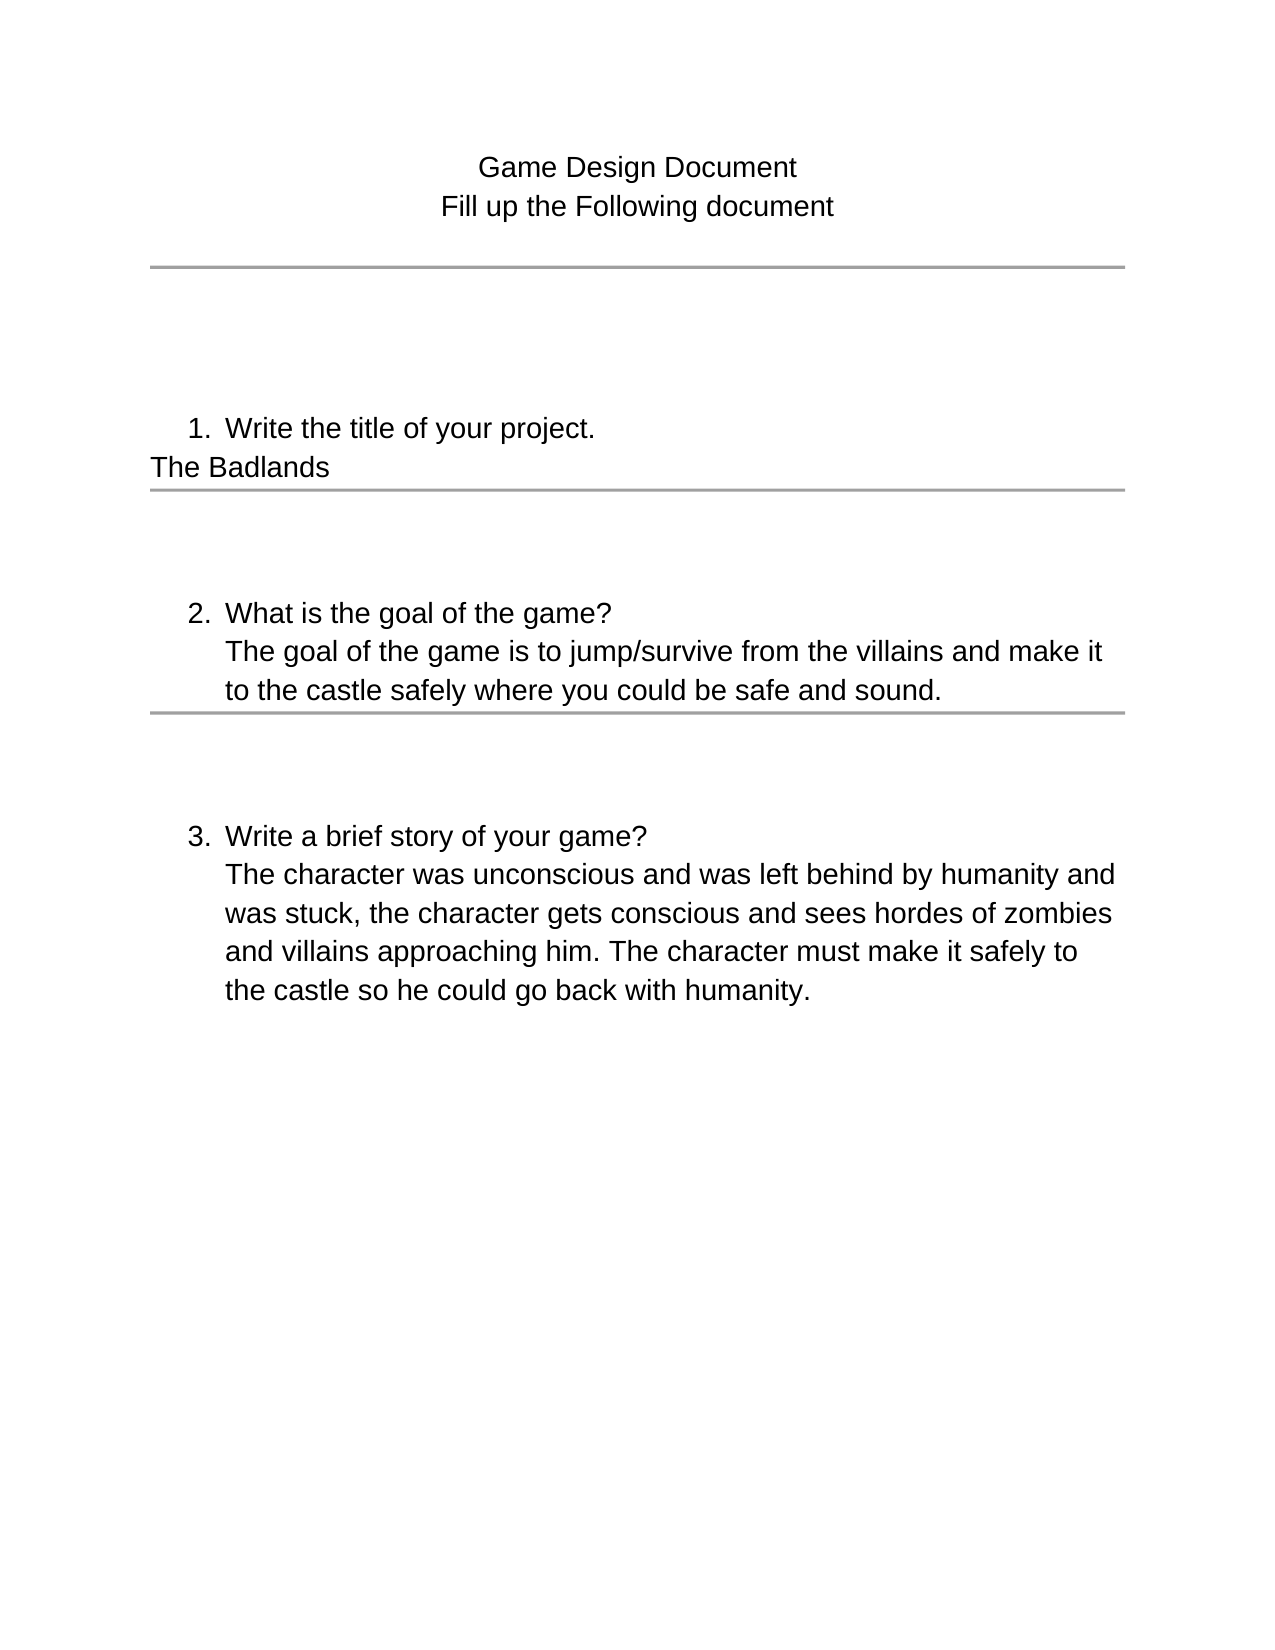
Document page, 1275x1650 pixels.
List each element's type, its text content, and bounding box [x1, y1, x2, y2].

text The Badlands [150, 450, 1125, 483]
text Fill up the Following document [150, 188, 1125, 222]
list Write a brief story of your game? [187, 819, 1125, 852]
list What is the goal of the game? [187, 596, 1125, 629]
list Write the title of your project. [187, 411, 1125, 445]
text The character was unconscious and was left behind by humanity and was stuck, the character gets conscious and sees hordes of zombies and villains approaching him. The character must make it safely to the castle so he could go back with humanity. [225, 857, 1125, 1006]
text The goal of the game is to jump/survive from the villains and make it to the castle safely where you could be safe and sound. [225, 634, 1125, 706]
text Game Design Document [150, 150, 1125, 183]
